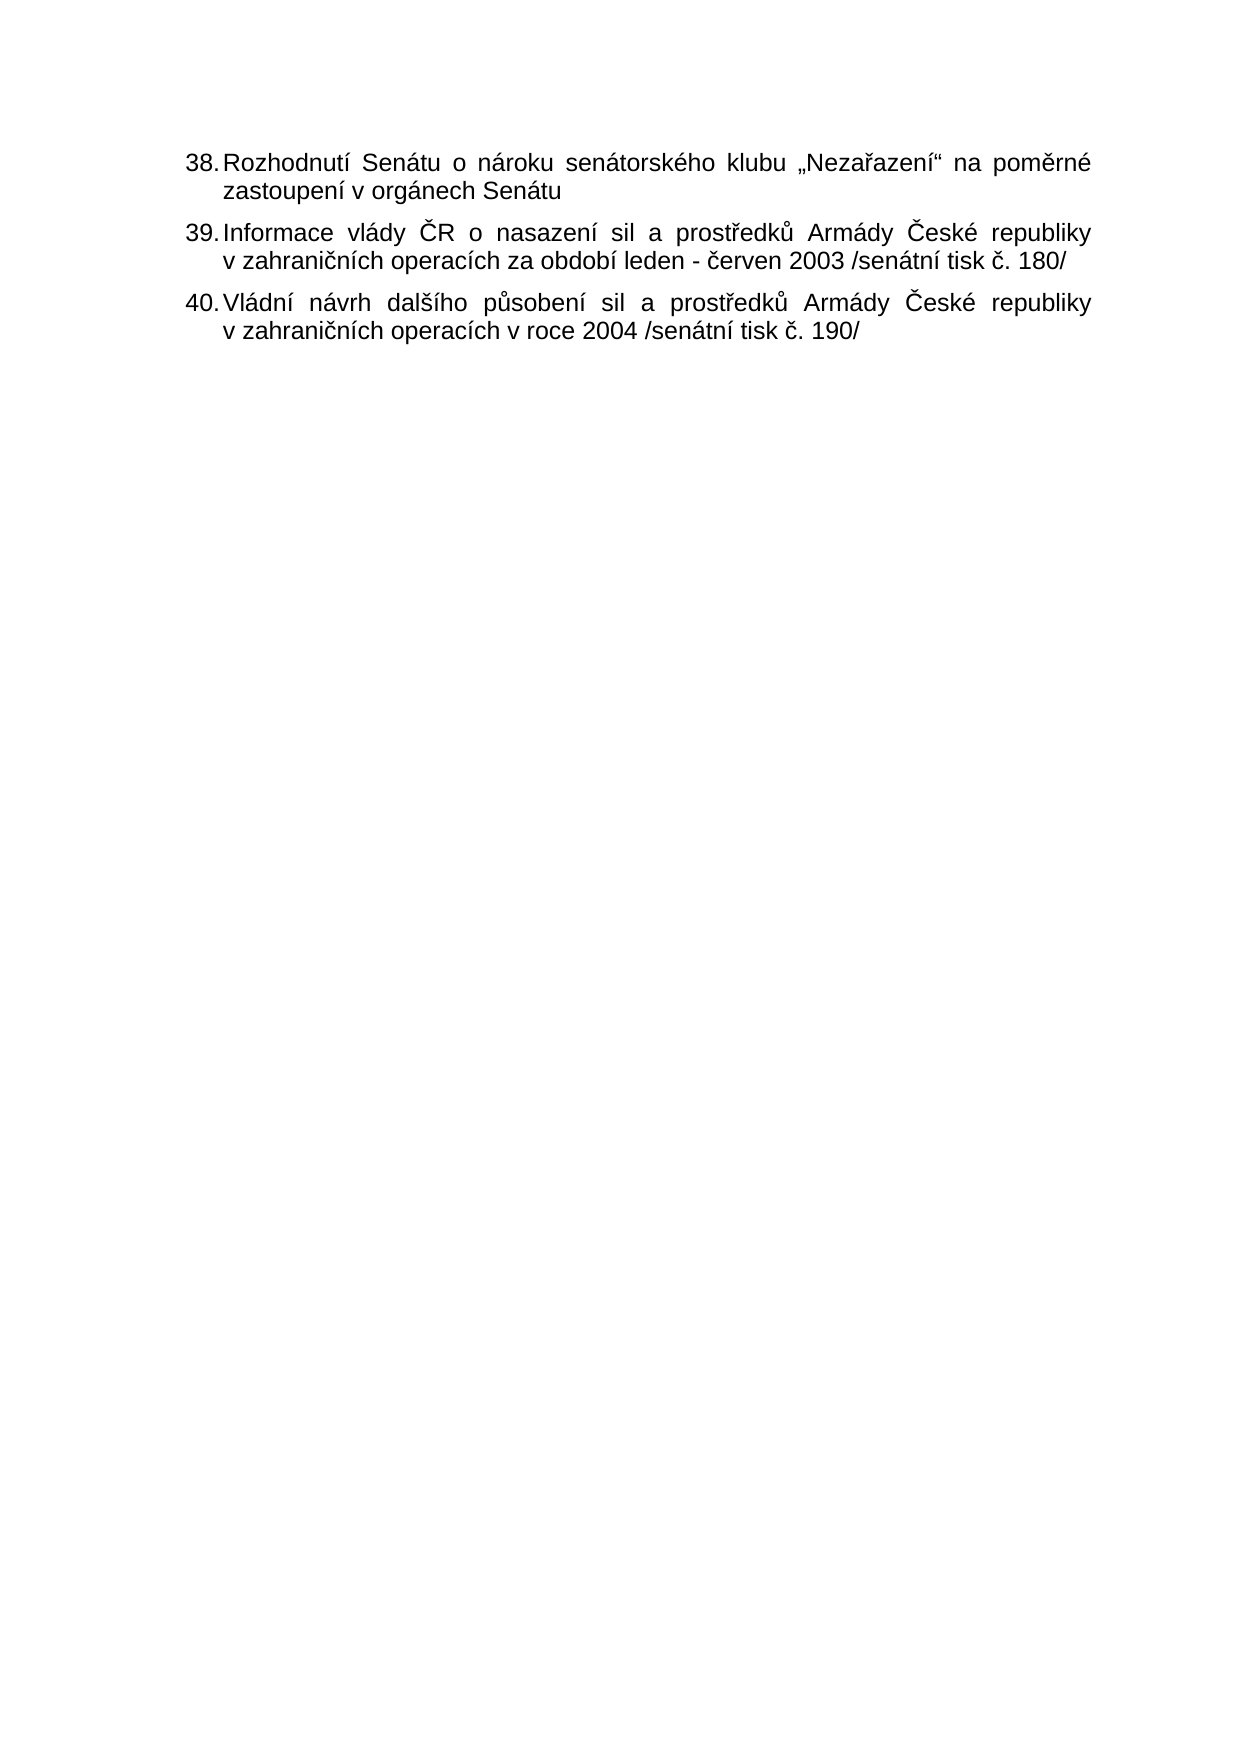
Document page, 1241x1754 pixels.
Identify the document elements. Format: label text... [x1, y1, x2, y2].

list Vládní návrh dalšího působení sil a prostředků Armády České republiky v zahraničních operacích v roce 2004 /senátní tisk č. 190/ [185, 288, 1093, 345]
list Informace vlády ČR o nasazení sil a prostředků Armády České republiky v zahraničních operacích za období leden - červen 2003 /senátní tisk č. 180/ [185, 218, 1093, 275]
list Rozhodnutí Senátu o nároku senátorského klubu „Nezařazení“ na poměrné zastoupení v orgánech Senátu [185, 148, 1093, 205]
